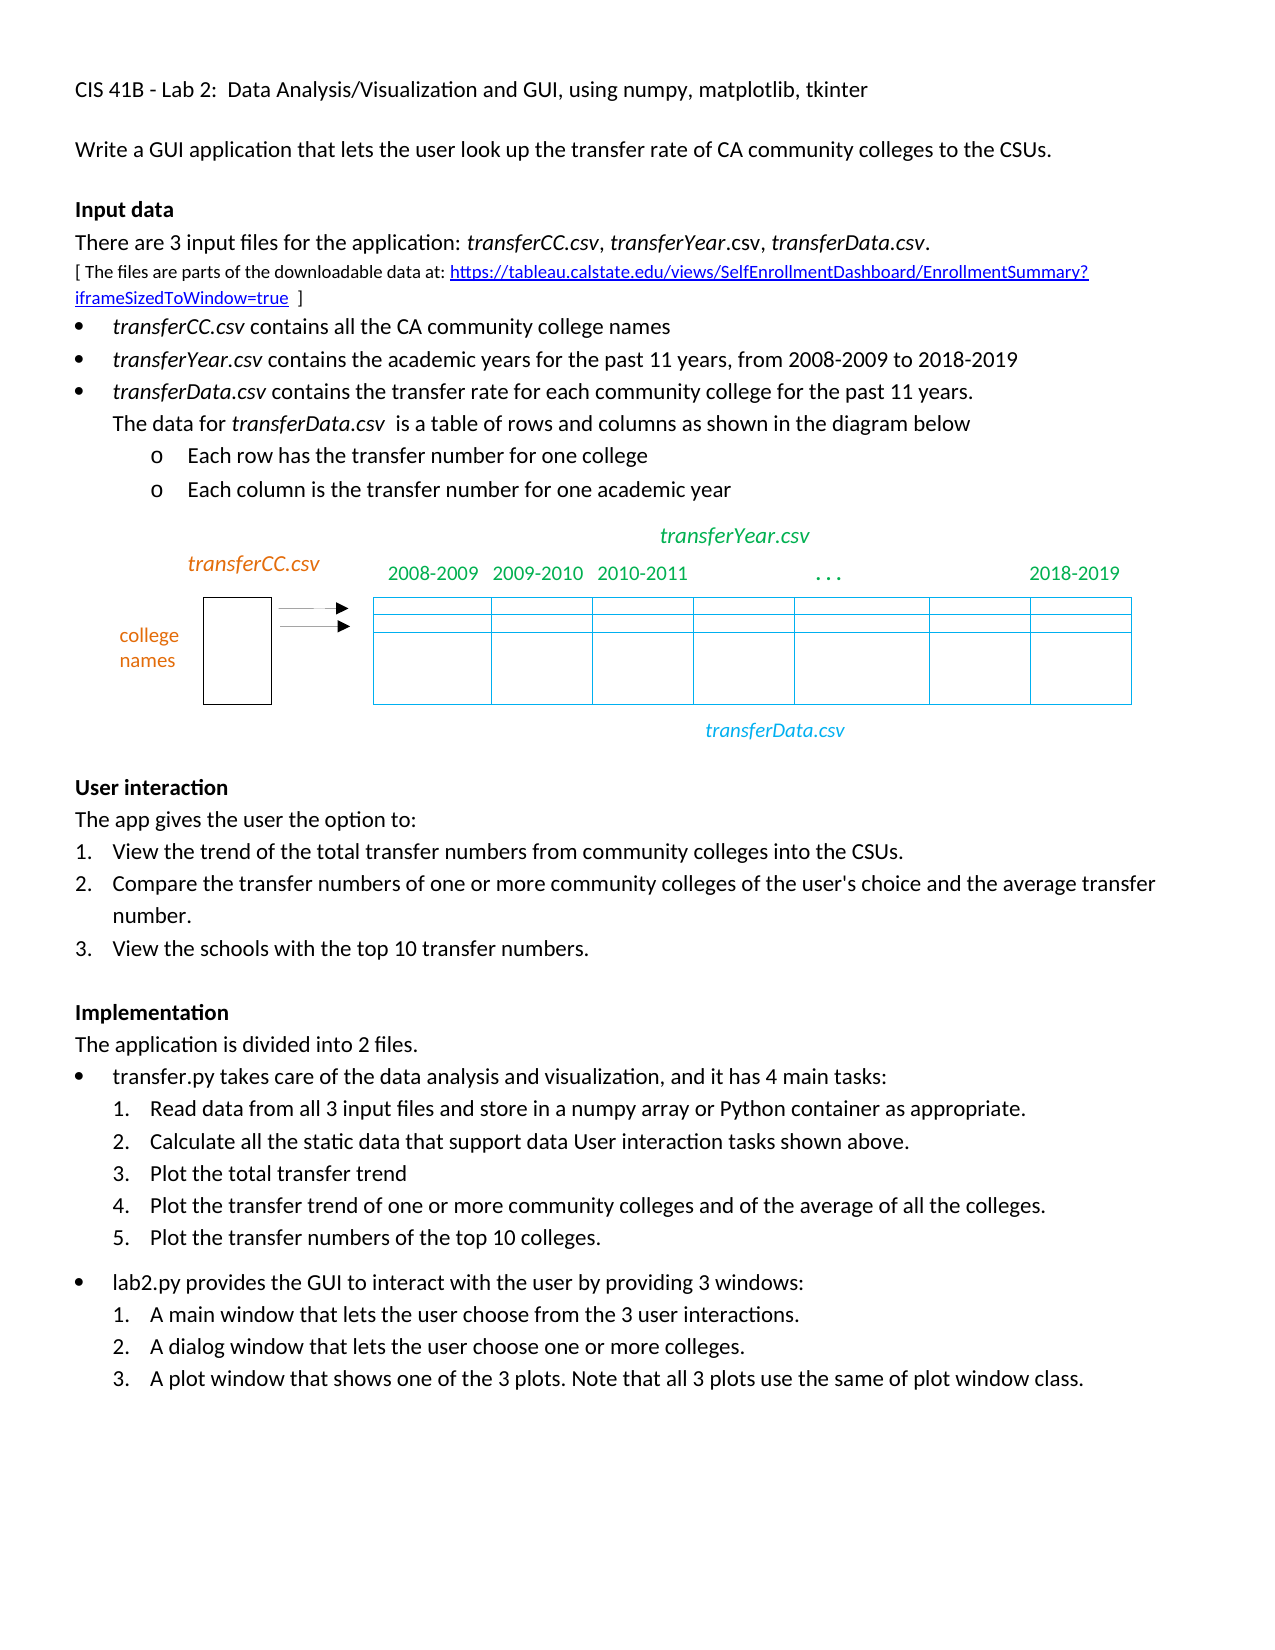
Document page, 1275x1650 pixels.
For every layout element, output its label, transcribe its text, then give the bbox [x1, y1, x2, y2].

text transferYear.csv [75, 521, 1200, 549]
text Input data [75, 195, 1200, 223]
list transferData.csv contains the transfer rate for each community college for the past 11 years. The data for transferData.csv is a table of rows and columns as shown in the diagram below [75, 377, 1200, 437]
list A dialog window that lets the user choose one or more colleges. [112, 1332, 1200, 1360]
list transferYear.csv contains the academic years for the past 11 years, from 2008-2009 to 2018-2019 [75, 345, 1200, 373]
list Read data from all 3 input files and store in a numpy array or Python container as appropriate. [112, 1094, 1200, 1123]
list Calculate all the static data that support data User interaction tasks shown above. [112, 1127, 1200, 1155]
text Write a GUI application that lets the user look up the transfer rate of CA community colleges to the CSUs. [75, 135, 1200, 163]
list transfer.py takes care of the data analysis and visualization, and it has 4 main tasks: [75, 1062, 1200, 1090]
list Each row has the transfer number for one college [150, 441, 1200, 470]
text There are 3 input files for the application: transferCC.csv, transferYear.csv, transferData.csv. [75, 228, 1200, 256]
list Plot the transfer trend of one or more community colleges and of the average of all the colleges. [112, 1191, 1200, 1219]
text CIS 41B - Lab 2: Data Analysis/Visualization and GUI, using numpy, matplotlib, tkinter [75, 75, 1200, 103]
text User interaction [75, 773, 1200, 801]
list View the trend of the total transfer numbers from community colleges into the CSUs. [75, 837, 1200, 865]
list transferCC.csv contains all the CA community college names [75, 312, 1200, 341]
list lab2.py provides the GUI to interact with the user by providing 3 windows: [75, 1268, 1200, 1296]
list Plot the total transfer trend [112, 1159, 1200, 1187]
list transferCC.csv [187, 549, 1200, 577]
list View the schools with the top 10 transfer numbers. [75, 934, 1200, 962]
list A main window that lets the user choose from the 3 user interactions. [112, 1300, 1200, 1328]
text [ The files are parts of the downloadable data at: https://tableau.calstate.edu/views/SelfEnrollmentDashboard/EnrollmentSummary?iframeSizedToWindow=true ] [75, 260, 1200, 309]
list Each column is the transfer number for one academic year [150, 475, 1200, 504]
text Implementation [75, 998, 1200, 1026]
list Plot the transfer numbers of the top 10 colleges. [112, 1223, 1200, 1251]
text The app gives the user the option to: [75, 805, 1200, 833]
list Compare the transfer numbers of one or more community colleges of the user's choice and the average transfer number. [75, 869, 1200, 929]
text The application is divided into 2 files. [75, 1030, 1200, 1058]
list A plot window that shows one of the 3 plots. Note that all 3 plots use the same of plot window class. [112, 1364, 1200, 1393]
